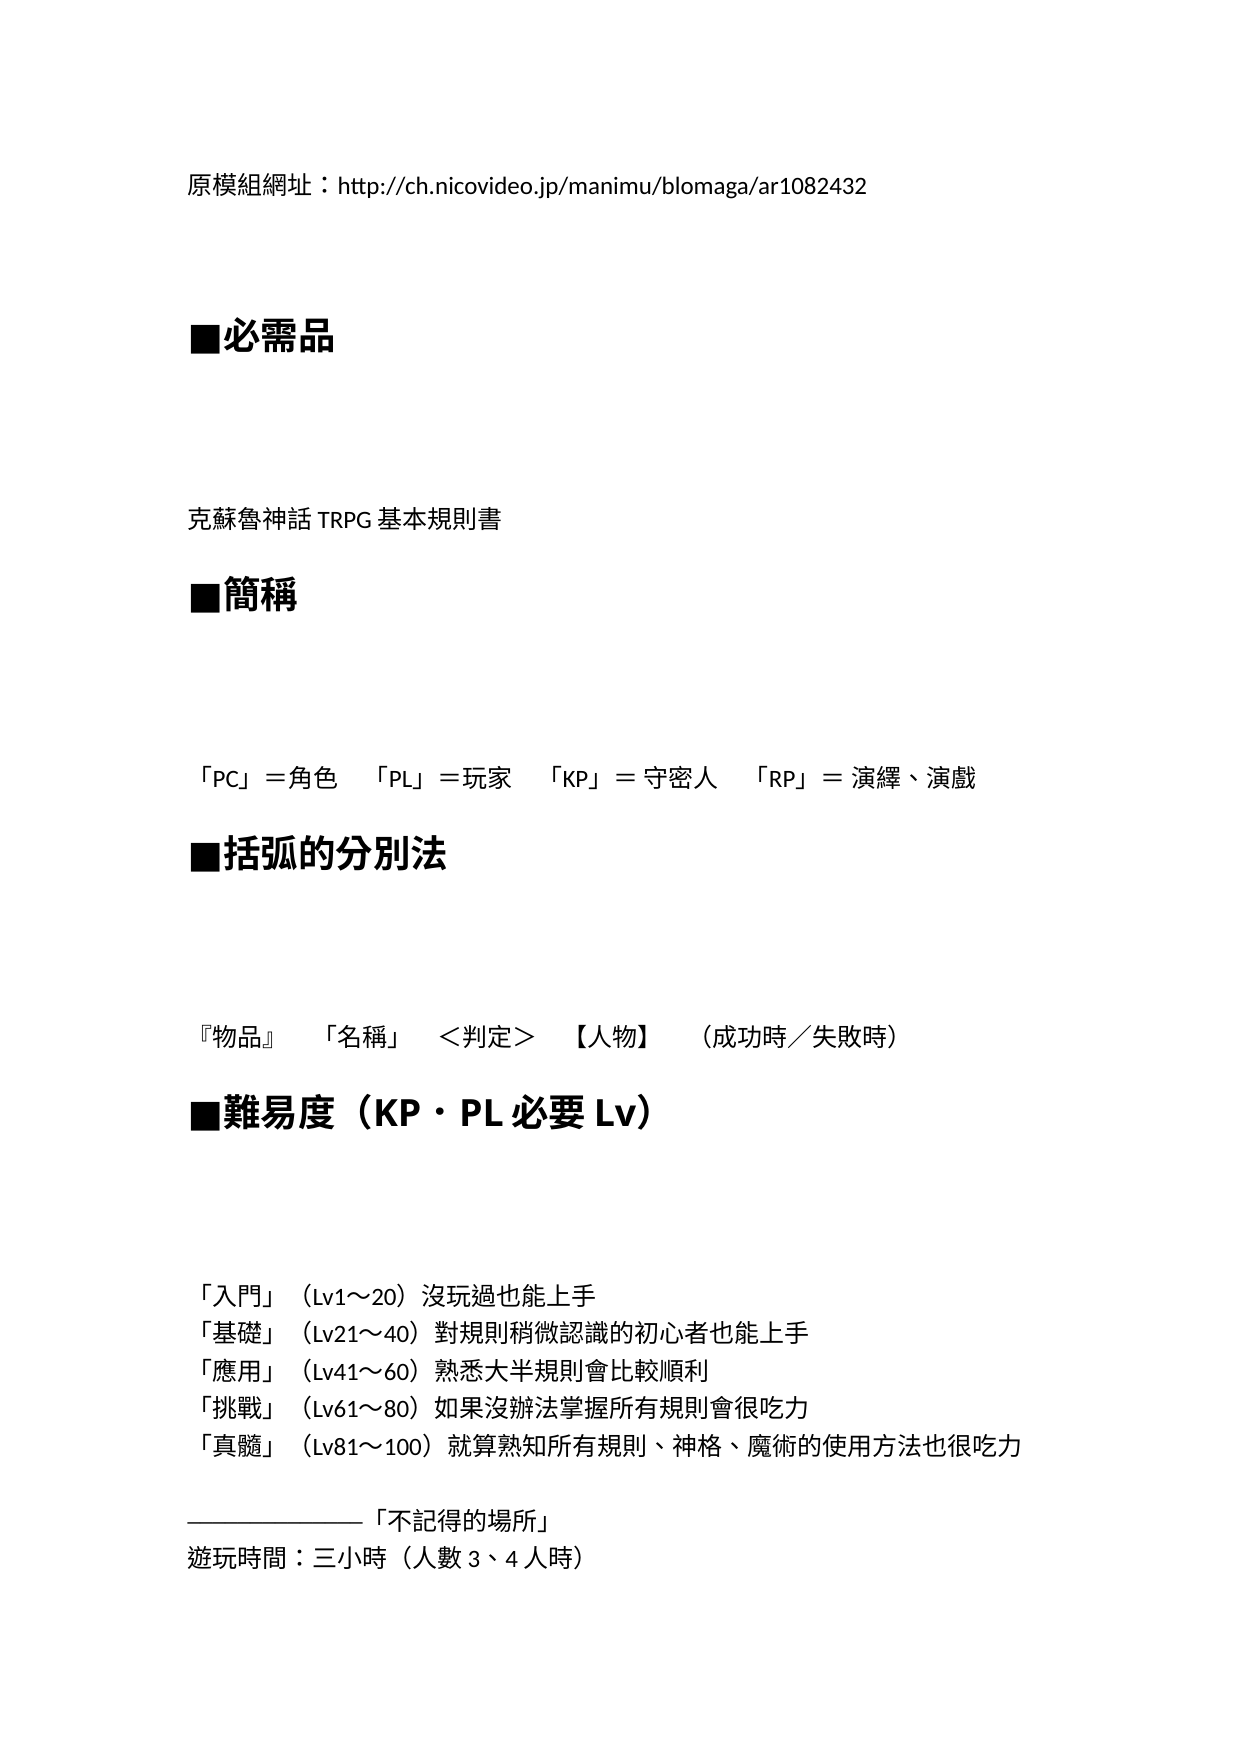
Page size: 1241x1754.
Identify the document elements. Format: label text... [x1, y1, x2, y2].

subtitle ■簡稱 [187, 555, 1053, 630]
text 「挑戰」（Lv61～80）如果沒辦法掌握所有規則會很吃力 [187, 1388, 1053, 1425]
text 「入門」（Lv1～20）沒玩過也能上手 [187, 1275, 1053, 1313]
text 克蘇魯神話TRPG基本規則書 [187, 498, 1053, 536]
text ──────────────「不記得的場所」 [187, 1500, 1053, 1538]
subtitle ■括弧的分別法 [187, 814, 1053, 889]
text 「基礎」（Lv21～40）對規則稍微認識的初心者也能上手 [187, 1313, 1053, 1350]
subtitle ■必需品 [187, 296, 1053, 371]
text 「真髓」（Lv81～100）就算熟知所有規則、神格、魔術的使用方法也很吃力 [187, 1425, 1053, 1463]
text 『物品』 「名稱」 ＜判定＞ 【人物】 （成功時／失敗時） [187, 1016, 1053, 1054]
text 遊玩時間：三小時（人數3、4人時） [187, 1538, 1053, 1575]
text 原模組網址：http://ch.nicovideo.jp/manimu/blomaga/ar1082432 [187, 164, 1053, 202]
text 「PC」＝角色 「PL」＝玩家 「KP」＝ 守密人 「RP」＝ 演繹、演戲 [187, 757, 1053, 795]
text 「應用」（Lv41～60）熟悉大半規則會比較順利 [187, 1350, 1053, 1388]
subtitle ■難易度（KP．PL必要Lv） [187, 1073, 1053, 1148]
